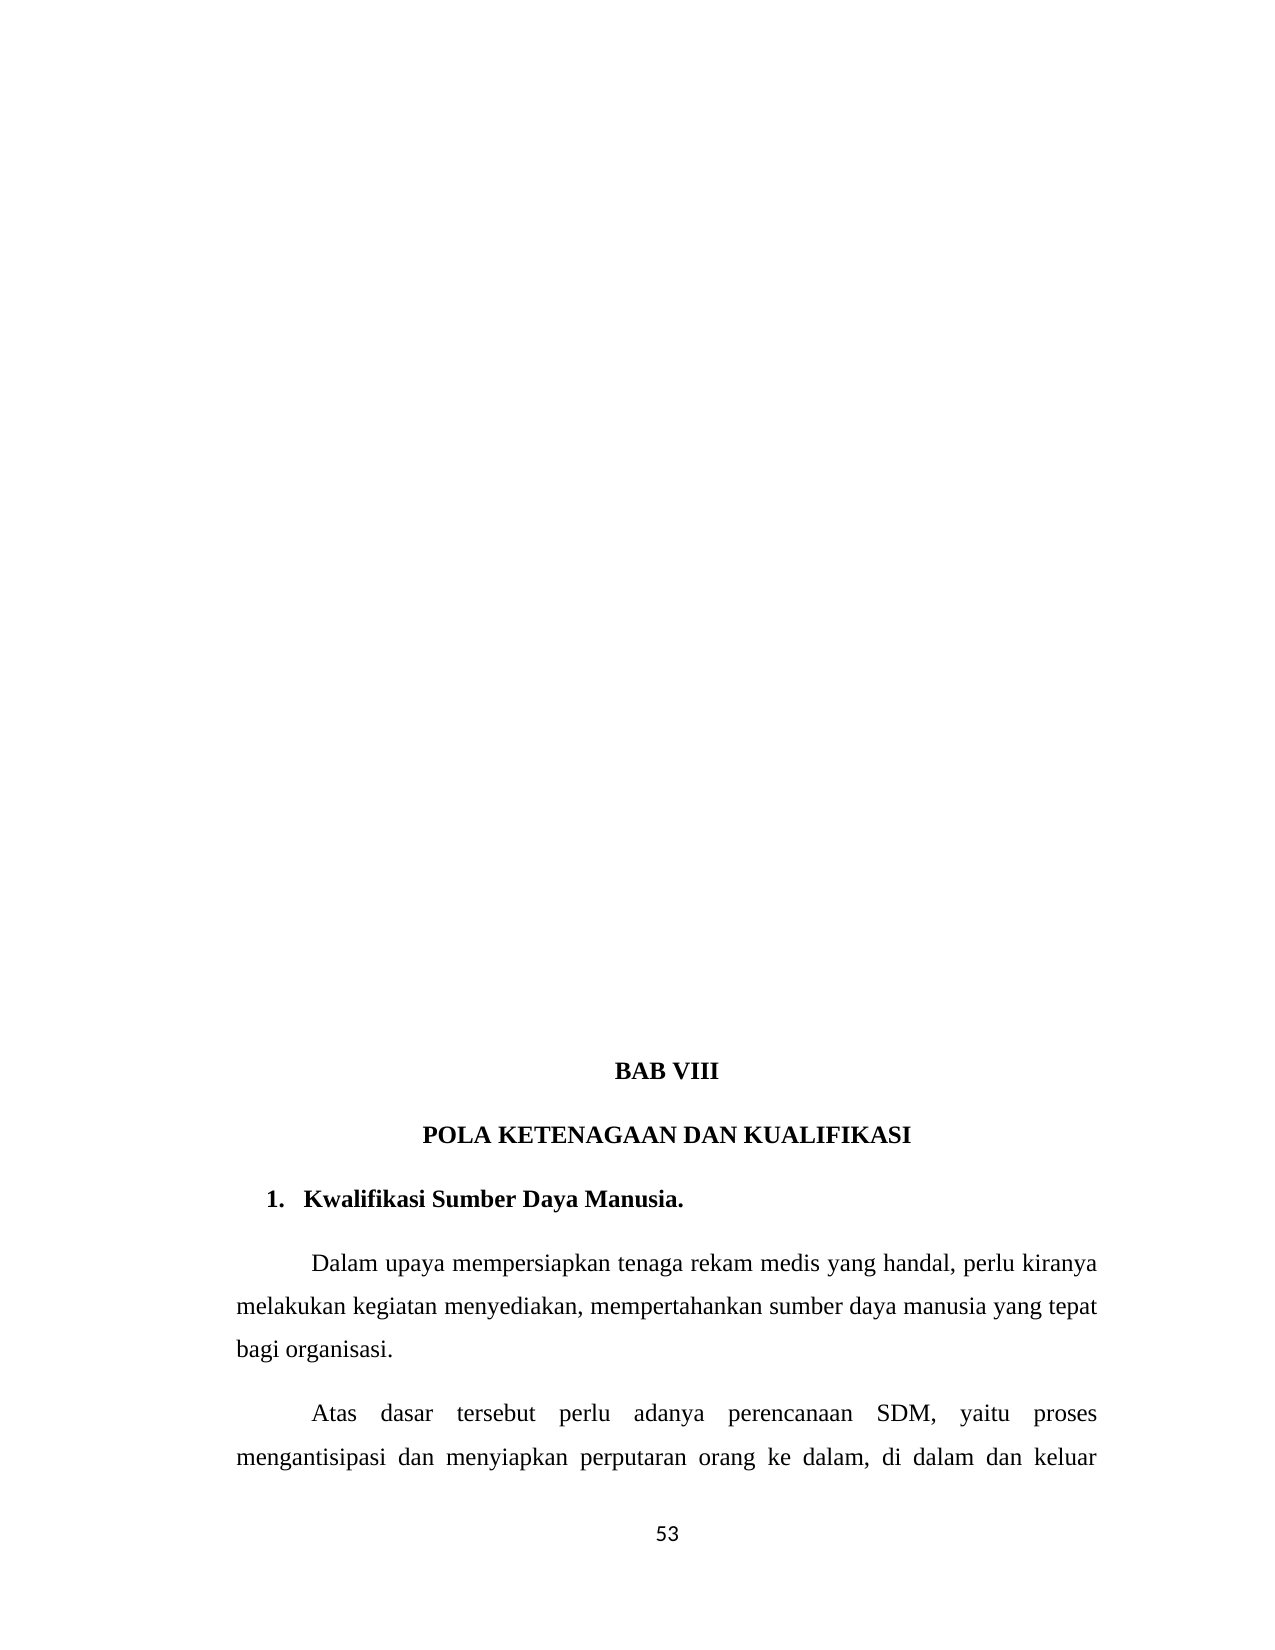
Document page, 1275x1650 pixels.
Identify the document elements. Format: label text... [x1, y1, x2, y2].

list Kwalifikasi Sumber Daya Manusia. [266, 1184, 1098, 1213]
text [236, 1398, 1098, 1470]
text BAB VIII [236, 1056, 1098, 1085]
text Dalam upaya mempersiapkan tenaga rekam medis yang handal, perlu kiranya melakukan kegiatan menyediakan, mempertahankan sumber daya manusia yang tepat bagi organisasi. [236, 1248, 1098, 1363]
text POLA KETENAGAAN DAN KUALIFIKASI [236, 1120, 1098, 1149]
